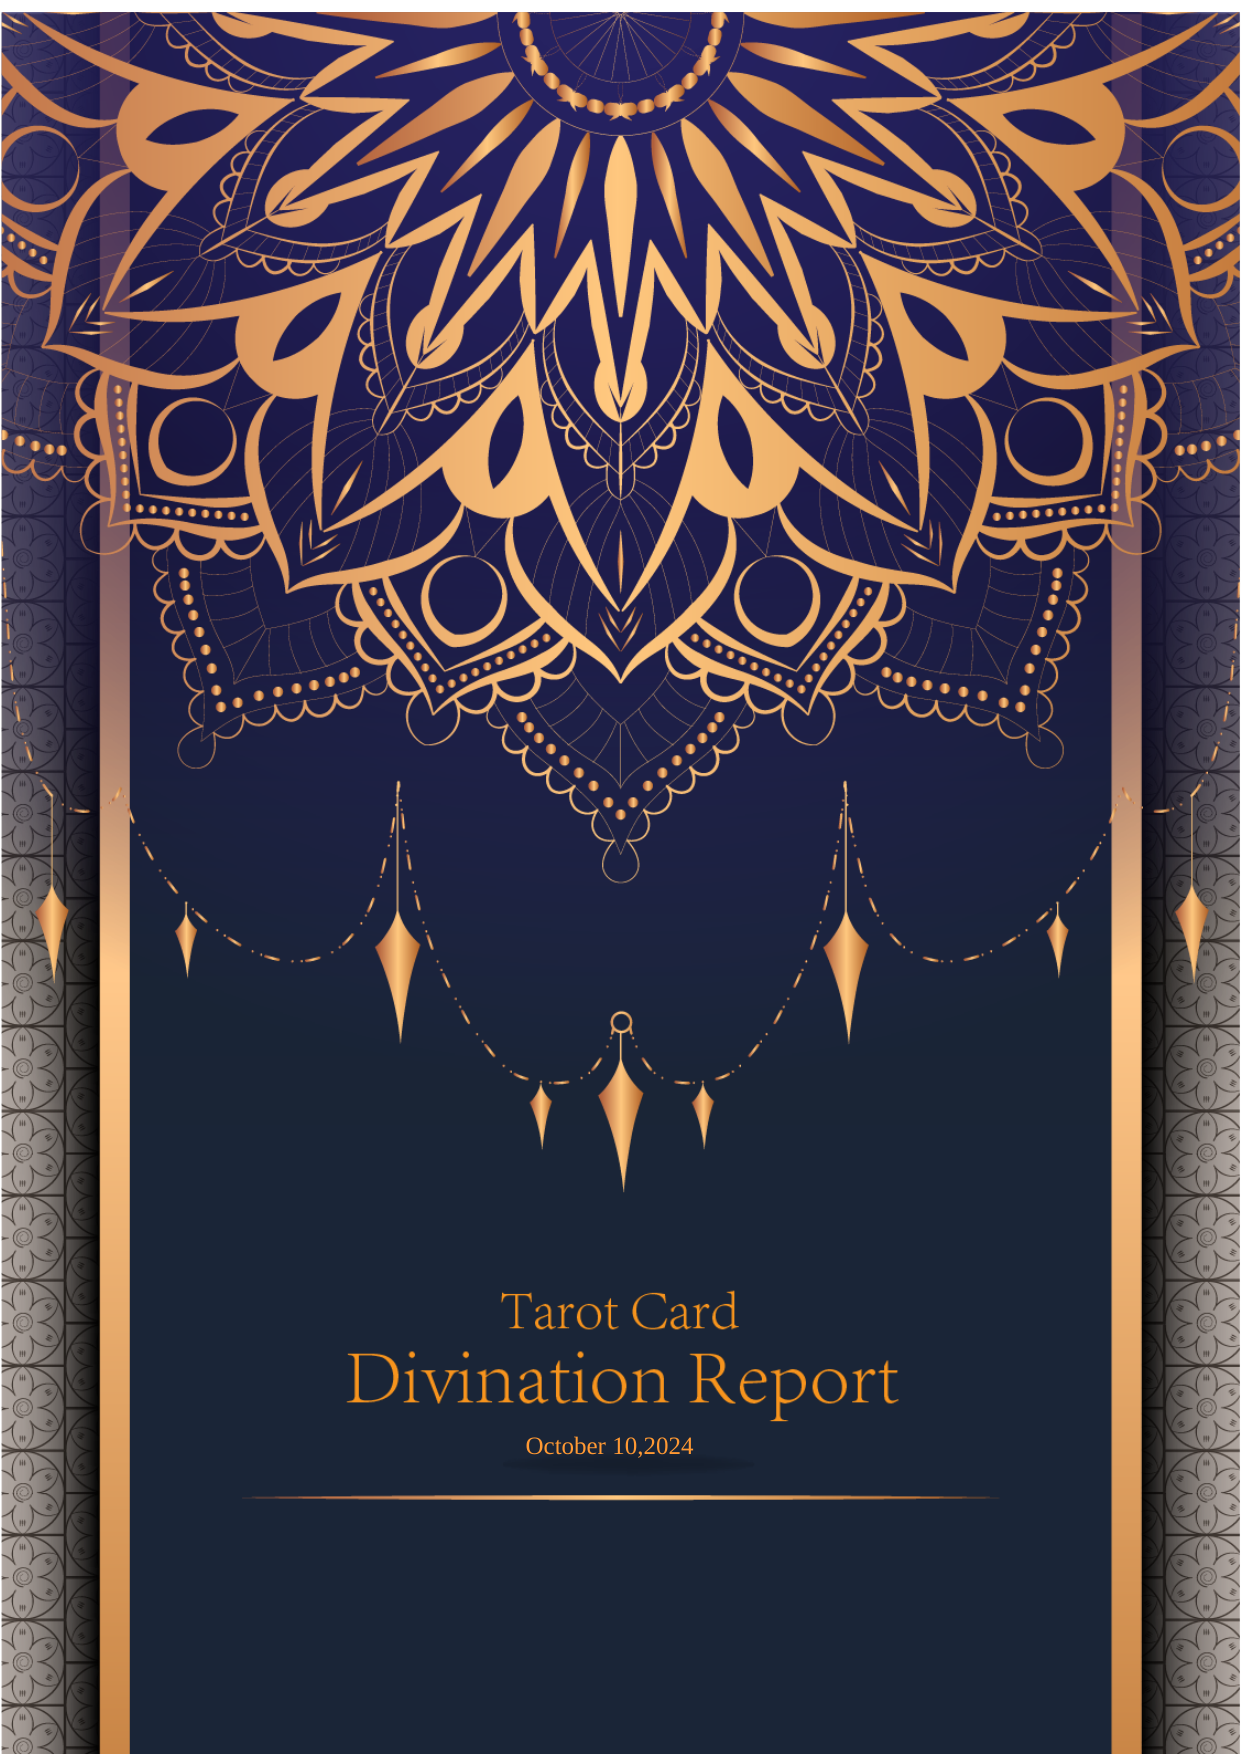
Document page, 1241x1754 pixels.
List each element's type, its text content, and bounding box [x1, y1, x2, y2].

table_header October 10,2024 [188, 1430, 1031, 1536]
picture [1, 12, 1241, 1754]
